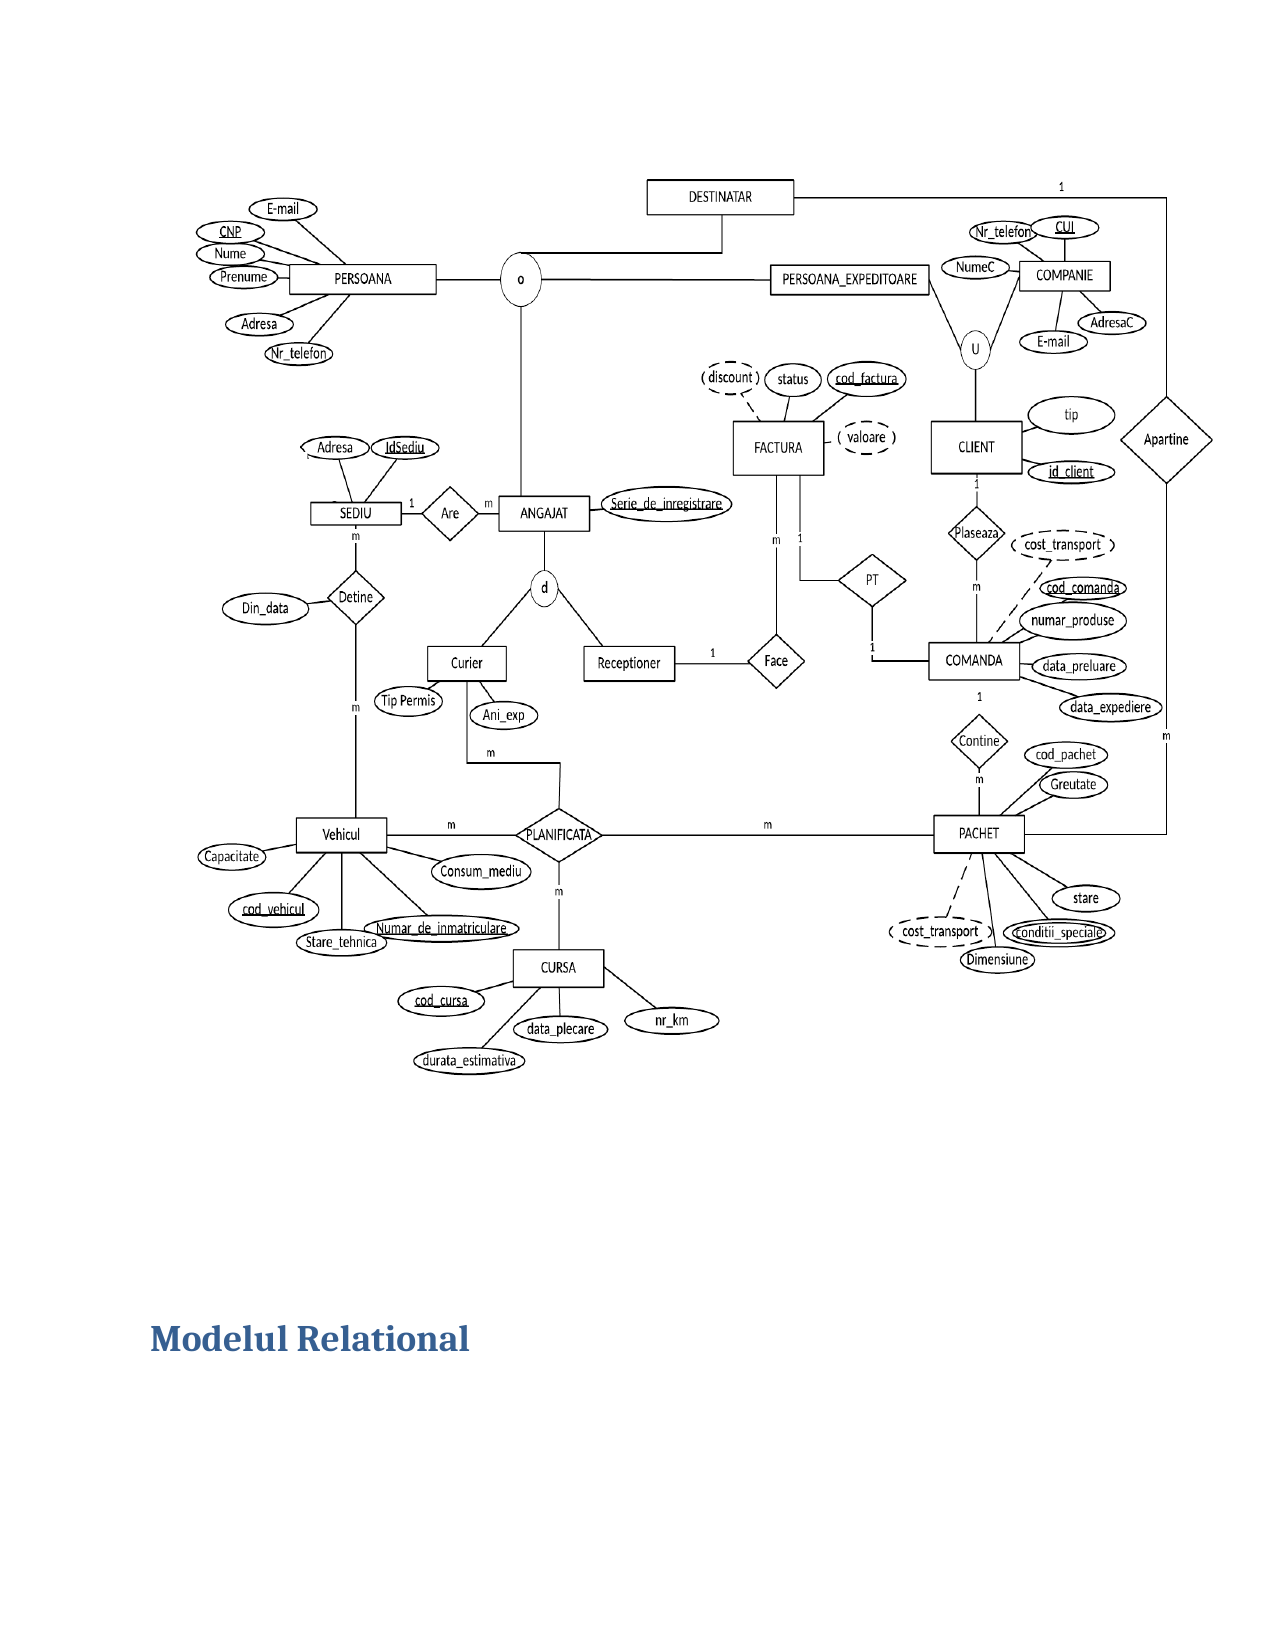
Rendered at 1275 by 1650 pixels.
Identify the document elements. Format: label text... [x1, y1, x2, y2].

picture [150, 150, 1238, 1164]
subtitle Modelul Relational [150, 1318, 1125, 1361]
